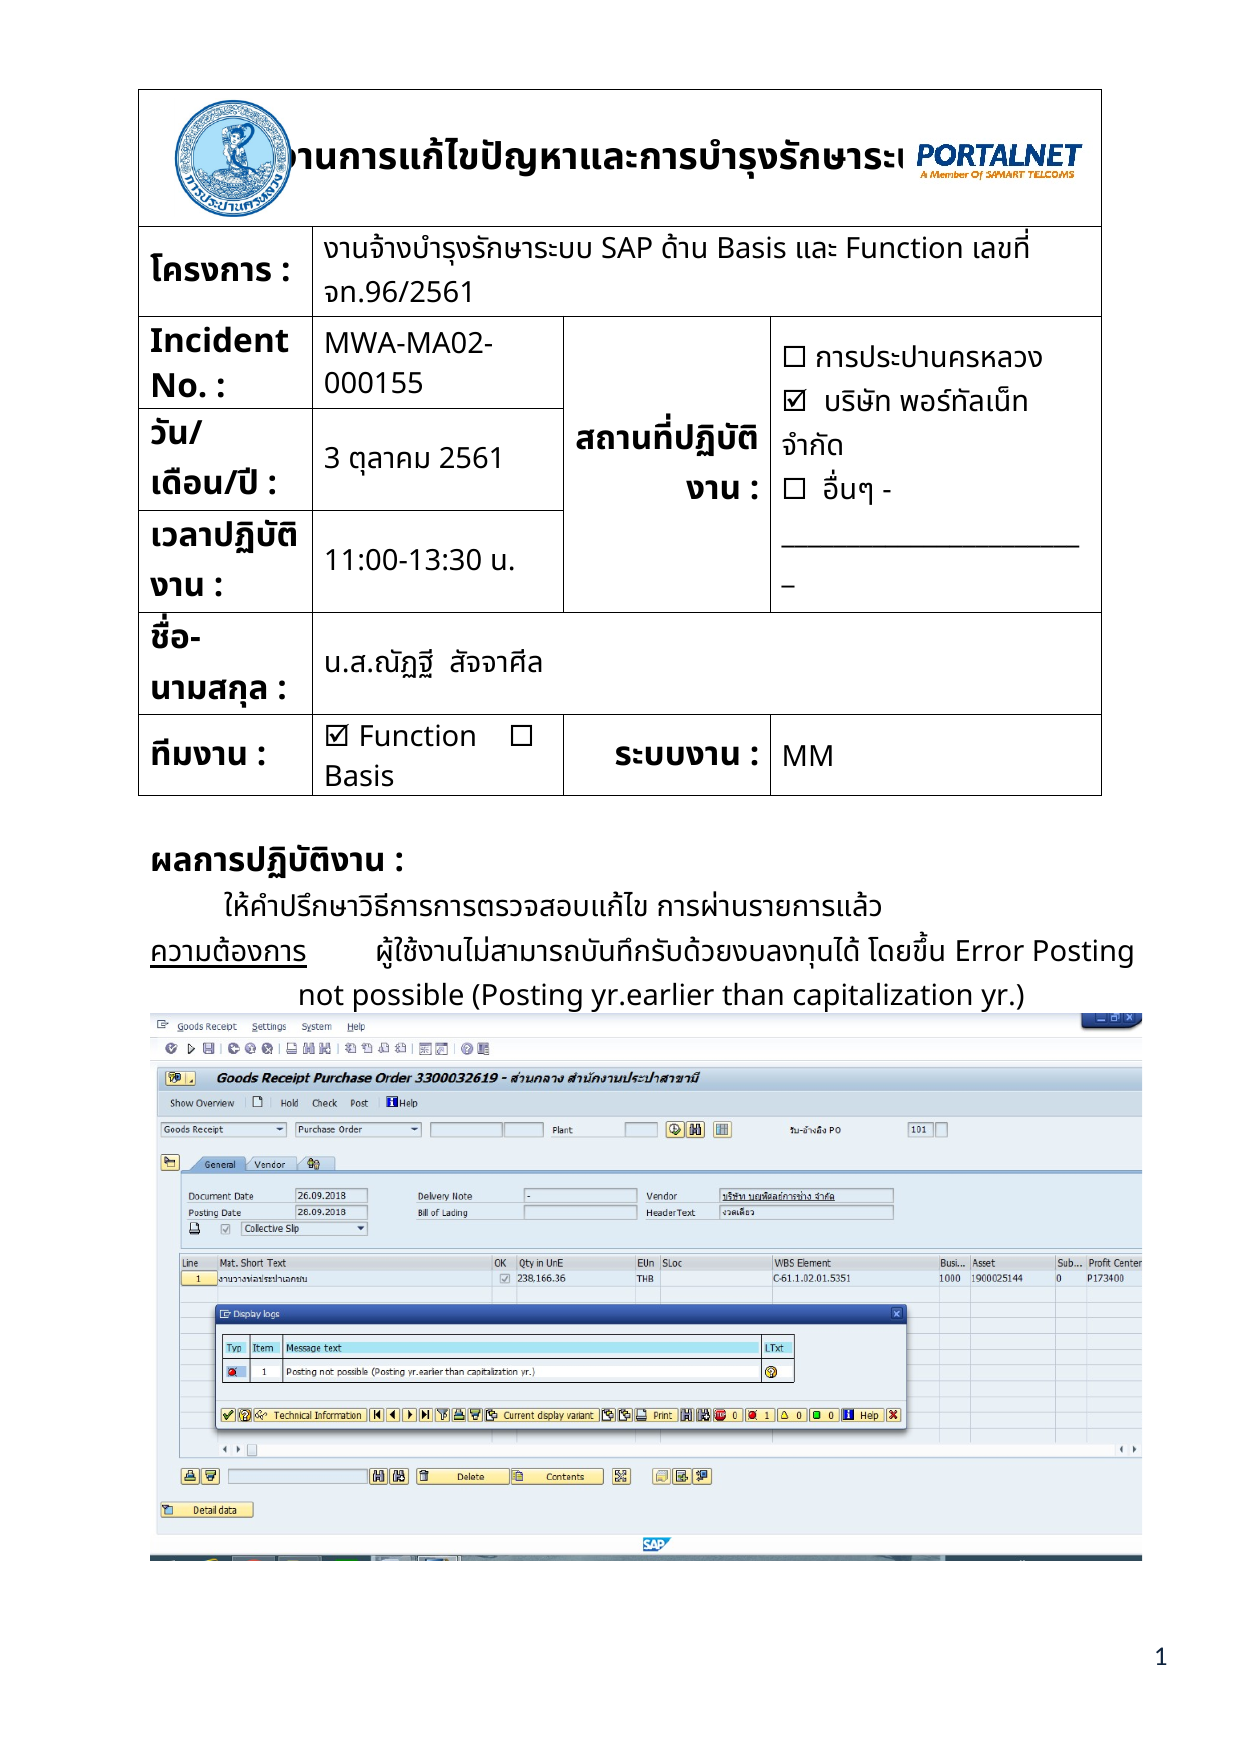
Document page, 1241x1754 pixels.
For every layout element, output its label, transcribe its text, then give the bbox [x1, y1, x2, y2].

table_cell Incident No. : [139, 317, 312, 407]
table_cell เวลาปฏิบัติงาน : [139, 511, 312, 612]
table_header รายงานการแก้ไขปัญหาและการบำรุงรักษาระบบ SAP [139, 90, 1101, 226]
table_cell น.ส.ณัฏฐี สัจจาศีล [313, 613, 1101, 714]
table_cell วัน/เดือน/ปี : [139, 409, 312, 510]
table_cell โครงการ : [139, 227, 312, 316]
picture [902, 122, 1097, 199]
table_cell MWA-MA02-000155 [313, 317, 563, 407]
table_cell Function Basis [313, 715, 563, 794]
table_cell ชื่อ-นามสกุล : [139, 613, 312, 714]
table_cell MM [771, 715, 1101, 794]
picture [174, 98, 292, 217]
text ความต้องการ ผู้ใช้งานไม่สามารถบันทึกรับด้วยงบลงทุนได้ โดยขึ้น Error Posting not possible (Posting yr.earlier than capitalization yr.) [150, 930, 1137, 1013]
table_cell งานจ้างบำรุงรักษาระบบ SAP ด้าน Basis และ Function เลขที่ จท.96/2561 [313, 227, 1101, 316]
table_cell 3 ตุลาคม 2561 [313, 409, 563, 510]
picture [150, 1013, 1143, 1561]
table_cell สถานที่ปฏิบัติงาน : [564, 317, 770, 612]
table_cell ระบบงาน : [564, 715, 770, 794]
table_cell การประปานครหลวง บริษัท พอร์ทัลเน็ท จำกัด อื่นๆ ________________________ [771, 317, 1101, 612]
table_cell 11:00-13:30 น. [313, 511, 563, 612]
text ให้คำปรึกษาวิธีการการตรวจสอบแก้ไข การผ่านรายการแล้ว [150, 886, 1137, 930]
table_cell ทีมงาน : [139, 715, 312, 794]
text ผลการปฏิบัติงาน : [150, 835, 1137, 886]
